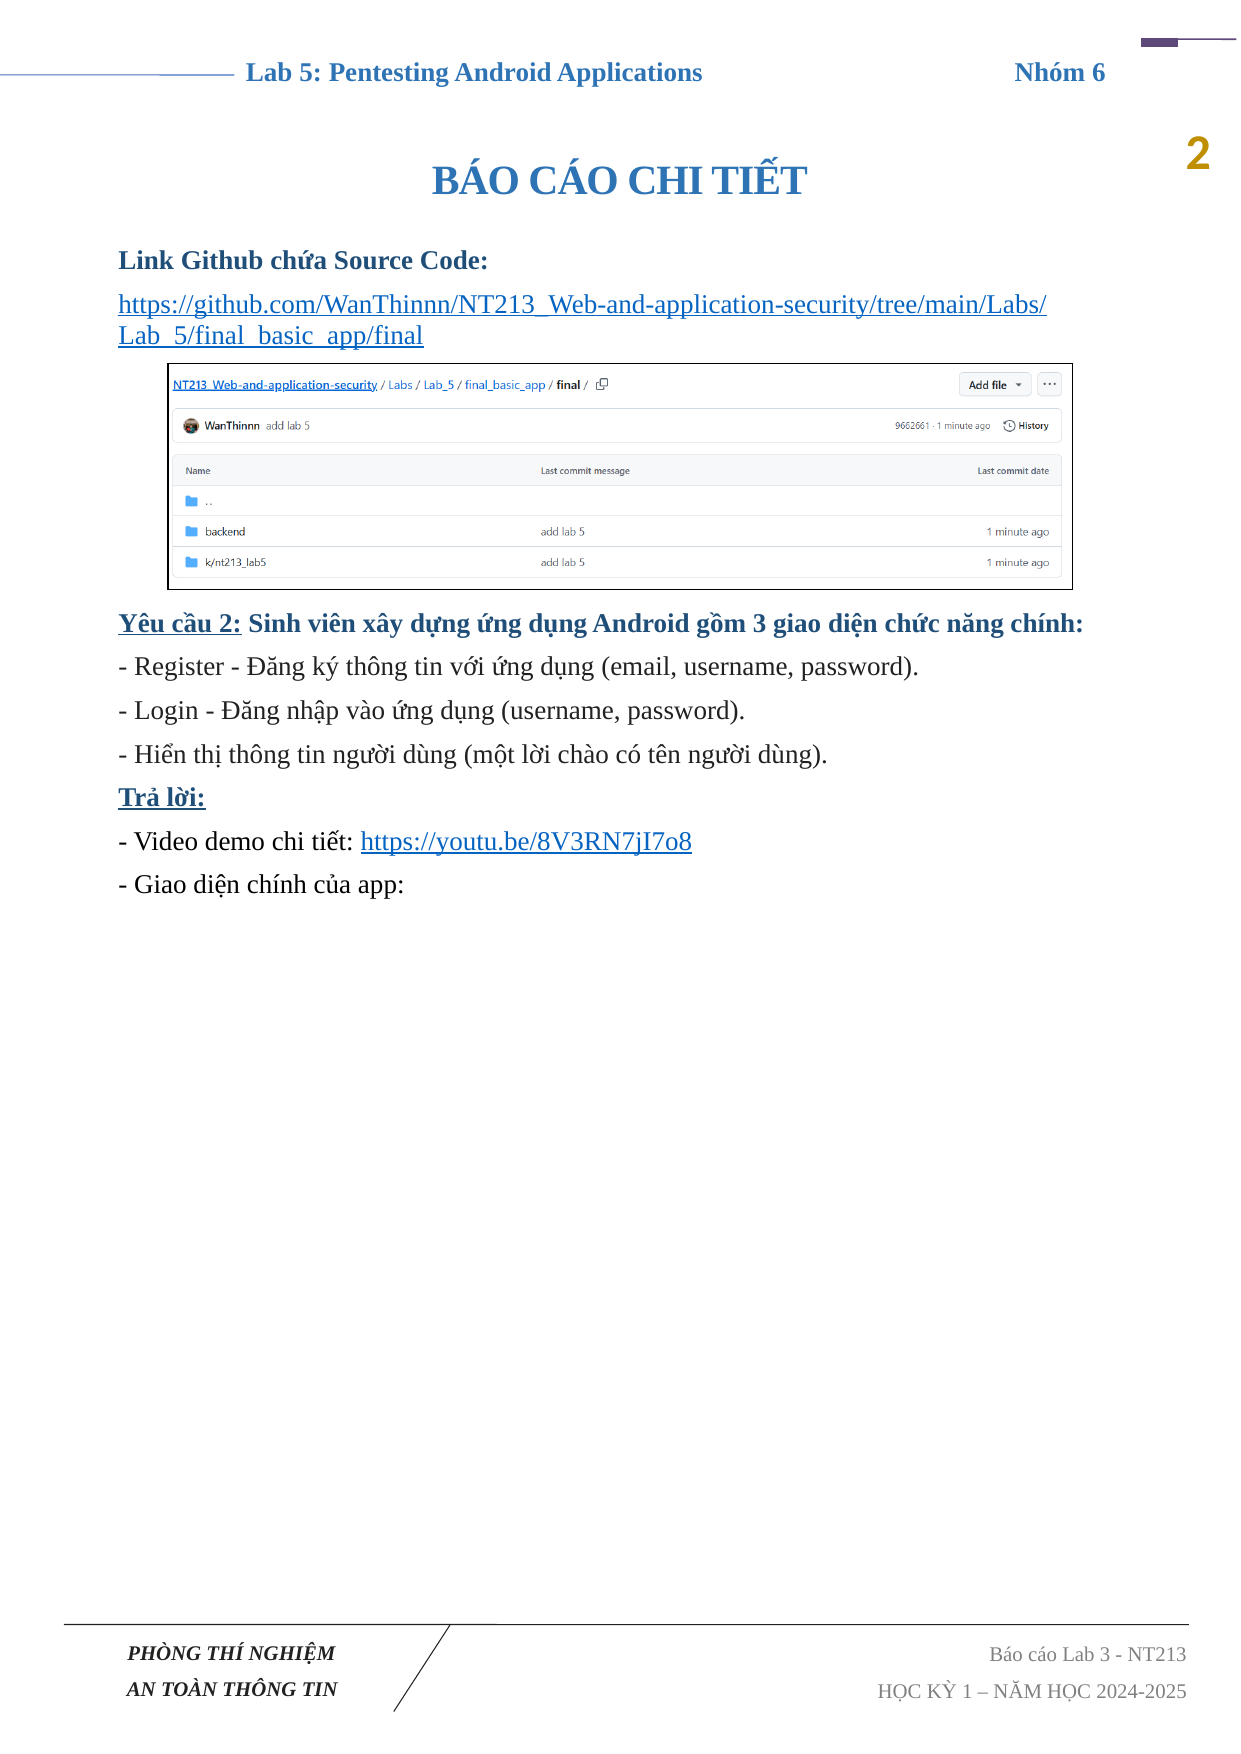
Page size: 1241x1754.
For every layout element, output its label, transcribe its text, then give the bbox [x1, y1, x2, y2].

text Yêu cầu 2: Sinh viên xây dựng ứng dụng Android gồm 3 giao diện chức năng chính: [118, 607, 1122, 638]
text - Video demo chi tiết: https://youtu.be/8V3RN7jI7o8 [118, 825, 1122, 856]
picture [169, 364, 1072, 589]
text Trả lời: [118, 781, 1122, 812]
text Link Github chứa Source Code: [118, 244, 1122, 275]
text - Login - Đăng nhập vào ứng dụng (username, password). [118, 694, 1122, 725]
text - Register - Đăng ký thông tin với ứng dụng (email, username, password). [118, 650, 1122, 682]
text - Giao diện chính của app: [118, 869, 1122, 900]
title BÁO CÁO CHI TIẾT [118, 156, 1122, 203]
text https://github.com/WanThinnn/NT213_Web-and-application-security/tree/main/Labs/Lab_5/final_basic_app/final [118, 288, 1122, 350]
text - Hiển thị thông tin người dùng (một lời chào có tên người dùng). [118, 738, 1122, 769]
